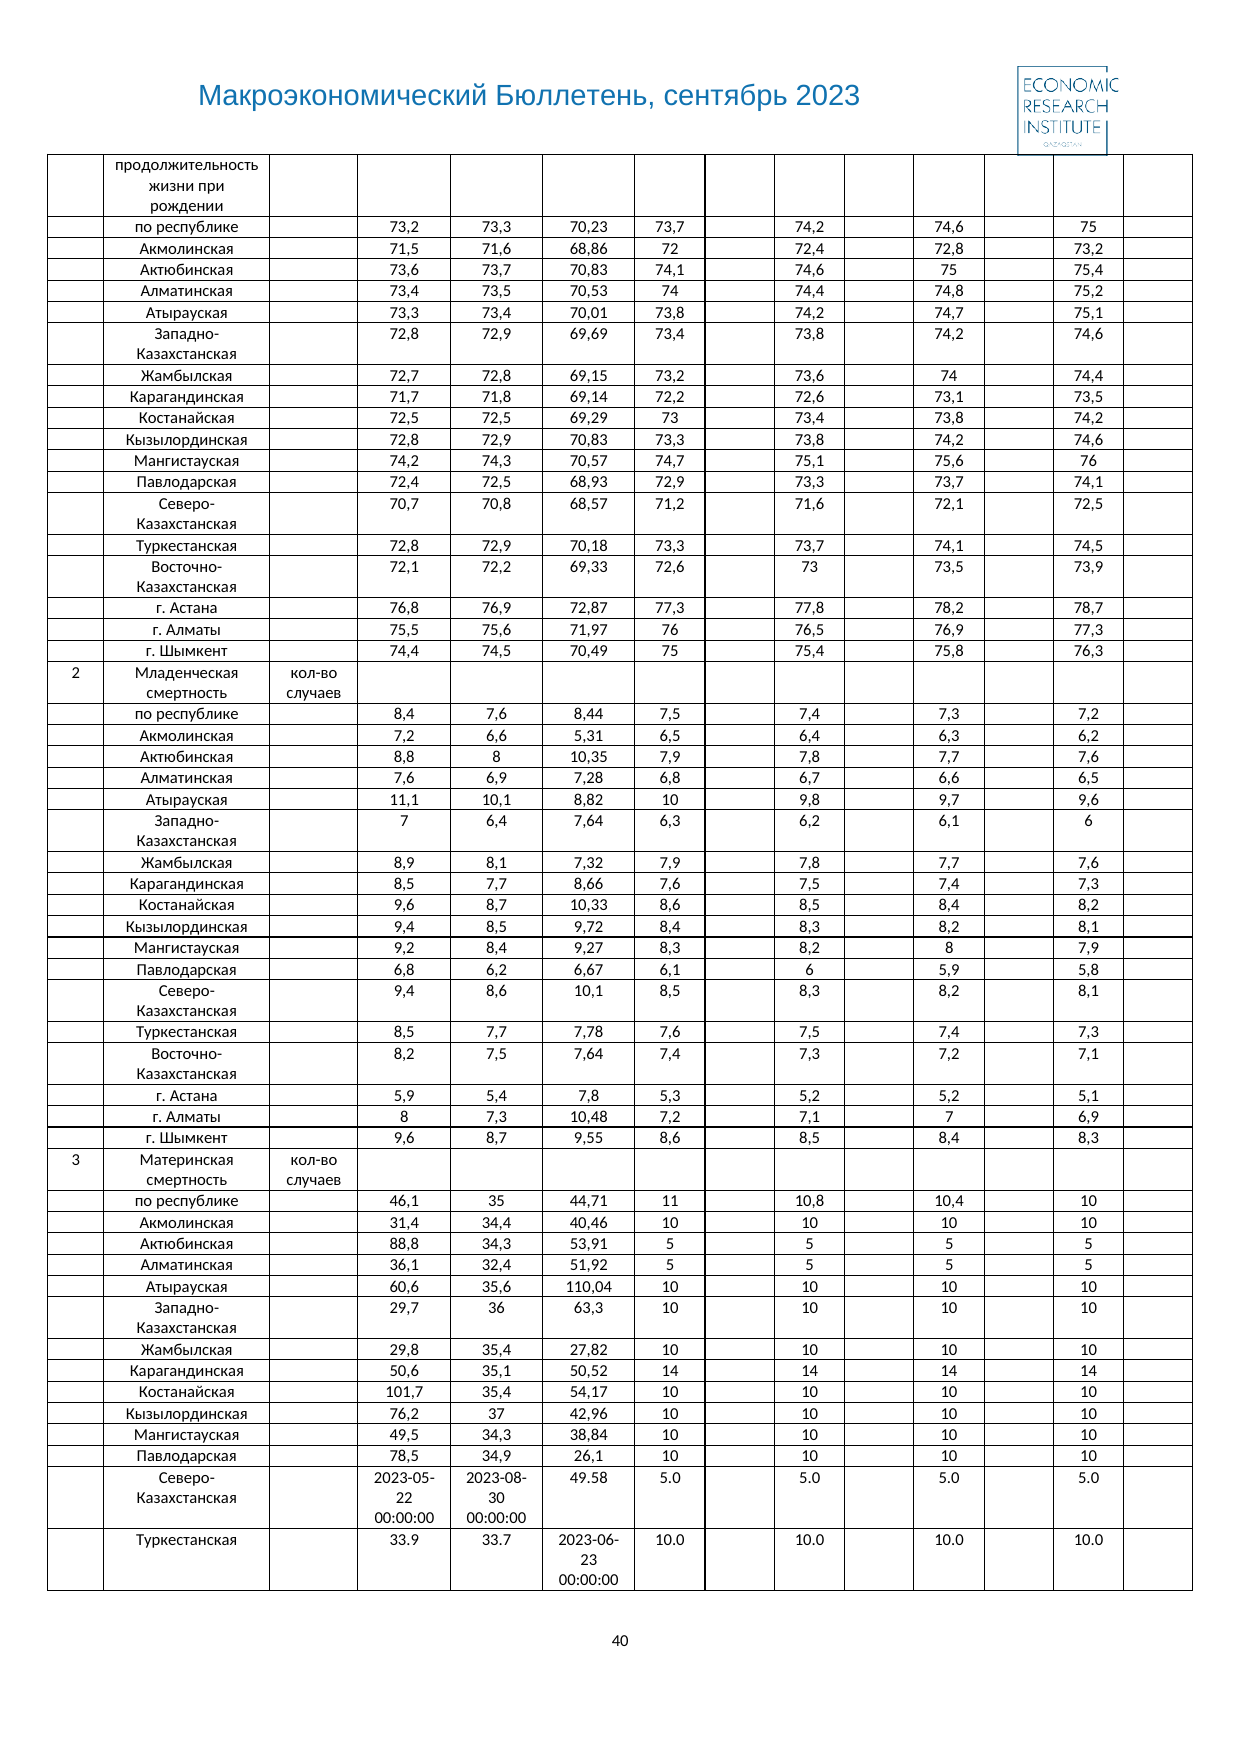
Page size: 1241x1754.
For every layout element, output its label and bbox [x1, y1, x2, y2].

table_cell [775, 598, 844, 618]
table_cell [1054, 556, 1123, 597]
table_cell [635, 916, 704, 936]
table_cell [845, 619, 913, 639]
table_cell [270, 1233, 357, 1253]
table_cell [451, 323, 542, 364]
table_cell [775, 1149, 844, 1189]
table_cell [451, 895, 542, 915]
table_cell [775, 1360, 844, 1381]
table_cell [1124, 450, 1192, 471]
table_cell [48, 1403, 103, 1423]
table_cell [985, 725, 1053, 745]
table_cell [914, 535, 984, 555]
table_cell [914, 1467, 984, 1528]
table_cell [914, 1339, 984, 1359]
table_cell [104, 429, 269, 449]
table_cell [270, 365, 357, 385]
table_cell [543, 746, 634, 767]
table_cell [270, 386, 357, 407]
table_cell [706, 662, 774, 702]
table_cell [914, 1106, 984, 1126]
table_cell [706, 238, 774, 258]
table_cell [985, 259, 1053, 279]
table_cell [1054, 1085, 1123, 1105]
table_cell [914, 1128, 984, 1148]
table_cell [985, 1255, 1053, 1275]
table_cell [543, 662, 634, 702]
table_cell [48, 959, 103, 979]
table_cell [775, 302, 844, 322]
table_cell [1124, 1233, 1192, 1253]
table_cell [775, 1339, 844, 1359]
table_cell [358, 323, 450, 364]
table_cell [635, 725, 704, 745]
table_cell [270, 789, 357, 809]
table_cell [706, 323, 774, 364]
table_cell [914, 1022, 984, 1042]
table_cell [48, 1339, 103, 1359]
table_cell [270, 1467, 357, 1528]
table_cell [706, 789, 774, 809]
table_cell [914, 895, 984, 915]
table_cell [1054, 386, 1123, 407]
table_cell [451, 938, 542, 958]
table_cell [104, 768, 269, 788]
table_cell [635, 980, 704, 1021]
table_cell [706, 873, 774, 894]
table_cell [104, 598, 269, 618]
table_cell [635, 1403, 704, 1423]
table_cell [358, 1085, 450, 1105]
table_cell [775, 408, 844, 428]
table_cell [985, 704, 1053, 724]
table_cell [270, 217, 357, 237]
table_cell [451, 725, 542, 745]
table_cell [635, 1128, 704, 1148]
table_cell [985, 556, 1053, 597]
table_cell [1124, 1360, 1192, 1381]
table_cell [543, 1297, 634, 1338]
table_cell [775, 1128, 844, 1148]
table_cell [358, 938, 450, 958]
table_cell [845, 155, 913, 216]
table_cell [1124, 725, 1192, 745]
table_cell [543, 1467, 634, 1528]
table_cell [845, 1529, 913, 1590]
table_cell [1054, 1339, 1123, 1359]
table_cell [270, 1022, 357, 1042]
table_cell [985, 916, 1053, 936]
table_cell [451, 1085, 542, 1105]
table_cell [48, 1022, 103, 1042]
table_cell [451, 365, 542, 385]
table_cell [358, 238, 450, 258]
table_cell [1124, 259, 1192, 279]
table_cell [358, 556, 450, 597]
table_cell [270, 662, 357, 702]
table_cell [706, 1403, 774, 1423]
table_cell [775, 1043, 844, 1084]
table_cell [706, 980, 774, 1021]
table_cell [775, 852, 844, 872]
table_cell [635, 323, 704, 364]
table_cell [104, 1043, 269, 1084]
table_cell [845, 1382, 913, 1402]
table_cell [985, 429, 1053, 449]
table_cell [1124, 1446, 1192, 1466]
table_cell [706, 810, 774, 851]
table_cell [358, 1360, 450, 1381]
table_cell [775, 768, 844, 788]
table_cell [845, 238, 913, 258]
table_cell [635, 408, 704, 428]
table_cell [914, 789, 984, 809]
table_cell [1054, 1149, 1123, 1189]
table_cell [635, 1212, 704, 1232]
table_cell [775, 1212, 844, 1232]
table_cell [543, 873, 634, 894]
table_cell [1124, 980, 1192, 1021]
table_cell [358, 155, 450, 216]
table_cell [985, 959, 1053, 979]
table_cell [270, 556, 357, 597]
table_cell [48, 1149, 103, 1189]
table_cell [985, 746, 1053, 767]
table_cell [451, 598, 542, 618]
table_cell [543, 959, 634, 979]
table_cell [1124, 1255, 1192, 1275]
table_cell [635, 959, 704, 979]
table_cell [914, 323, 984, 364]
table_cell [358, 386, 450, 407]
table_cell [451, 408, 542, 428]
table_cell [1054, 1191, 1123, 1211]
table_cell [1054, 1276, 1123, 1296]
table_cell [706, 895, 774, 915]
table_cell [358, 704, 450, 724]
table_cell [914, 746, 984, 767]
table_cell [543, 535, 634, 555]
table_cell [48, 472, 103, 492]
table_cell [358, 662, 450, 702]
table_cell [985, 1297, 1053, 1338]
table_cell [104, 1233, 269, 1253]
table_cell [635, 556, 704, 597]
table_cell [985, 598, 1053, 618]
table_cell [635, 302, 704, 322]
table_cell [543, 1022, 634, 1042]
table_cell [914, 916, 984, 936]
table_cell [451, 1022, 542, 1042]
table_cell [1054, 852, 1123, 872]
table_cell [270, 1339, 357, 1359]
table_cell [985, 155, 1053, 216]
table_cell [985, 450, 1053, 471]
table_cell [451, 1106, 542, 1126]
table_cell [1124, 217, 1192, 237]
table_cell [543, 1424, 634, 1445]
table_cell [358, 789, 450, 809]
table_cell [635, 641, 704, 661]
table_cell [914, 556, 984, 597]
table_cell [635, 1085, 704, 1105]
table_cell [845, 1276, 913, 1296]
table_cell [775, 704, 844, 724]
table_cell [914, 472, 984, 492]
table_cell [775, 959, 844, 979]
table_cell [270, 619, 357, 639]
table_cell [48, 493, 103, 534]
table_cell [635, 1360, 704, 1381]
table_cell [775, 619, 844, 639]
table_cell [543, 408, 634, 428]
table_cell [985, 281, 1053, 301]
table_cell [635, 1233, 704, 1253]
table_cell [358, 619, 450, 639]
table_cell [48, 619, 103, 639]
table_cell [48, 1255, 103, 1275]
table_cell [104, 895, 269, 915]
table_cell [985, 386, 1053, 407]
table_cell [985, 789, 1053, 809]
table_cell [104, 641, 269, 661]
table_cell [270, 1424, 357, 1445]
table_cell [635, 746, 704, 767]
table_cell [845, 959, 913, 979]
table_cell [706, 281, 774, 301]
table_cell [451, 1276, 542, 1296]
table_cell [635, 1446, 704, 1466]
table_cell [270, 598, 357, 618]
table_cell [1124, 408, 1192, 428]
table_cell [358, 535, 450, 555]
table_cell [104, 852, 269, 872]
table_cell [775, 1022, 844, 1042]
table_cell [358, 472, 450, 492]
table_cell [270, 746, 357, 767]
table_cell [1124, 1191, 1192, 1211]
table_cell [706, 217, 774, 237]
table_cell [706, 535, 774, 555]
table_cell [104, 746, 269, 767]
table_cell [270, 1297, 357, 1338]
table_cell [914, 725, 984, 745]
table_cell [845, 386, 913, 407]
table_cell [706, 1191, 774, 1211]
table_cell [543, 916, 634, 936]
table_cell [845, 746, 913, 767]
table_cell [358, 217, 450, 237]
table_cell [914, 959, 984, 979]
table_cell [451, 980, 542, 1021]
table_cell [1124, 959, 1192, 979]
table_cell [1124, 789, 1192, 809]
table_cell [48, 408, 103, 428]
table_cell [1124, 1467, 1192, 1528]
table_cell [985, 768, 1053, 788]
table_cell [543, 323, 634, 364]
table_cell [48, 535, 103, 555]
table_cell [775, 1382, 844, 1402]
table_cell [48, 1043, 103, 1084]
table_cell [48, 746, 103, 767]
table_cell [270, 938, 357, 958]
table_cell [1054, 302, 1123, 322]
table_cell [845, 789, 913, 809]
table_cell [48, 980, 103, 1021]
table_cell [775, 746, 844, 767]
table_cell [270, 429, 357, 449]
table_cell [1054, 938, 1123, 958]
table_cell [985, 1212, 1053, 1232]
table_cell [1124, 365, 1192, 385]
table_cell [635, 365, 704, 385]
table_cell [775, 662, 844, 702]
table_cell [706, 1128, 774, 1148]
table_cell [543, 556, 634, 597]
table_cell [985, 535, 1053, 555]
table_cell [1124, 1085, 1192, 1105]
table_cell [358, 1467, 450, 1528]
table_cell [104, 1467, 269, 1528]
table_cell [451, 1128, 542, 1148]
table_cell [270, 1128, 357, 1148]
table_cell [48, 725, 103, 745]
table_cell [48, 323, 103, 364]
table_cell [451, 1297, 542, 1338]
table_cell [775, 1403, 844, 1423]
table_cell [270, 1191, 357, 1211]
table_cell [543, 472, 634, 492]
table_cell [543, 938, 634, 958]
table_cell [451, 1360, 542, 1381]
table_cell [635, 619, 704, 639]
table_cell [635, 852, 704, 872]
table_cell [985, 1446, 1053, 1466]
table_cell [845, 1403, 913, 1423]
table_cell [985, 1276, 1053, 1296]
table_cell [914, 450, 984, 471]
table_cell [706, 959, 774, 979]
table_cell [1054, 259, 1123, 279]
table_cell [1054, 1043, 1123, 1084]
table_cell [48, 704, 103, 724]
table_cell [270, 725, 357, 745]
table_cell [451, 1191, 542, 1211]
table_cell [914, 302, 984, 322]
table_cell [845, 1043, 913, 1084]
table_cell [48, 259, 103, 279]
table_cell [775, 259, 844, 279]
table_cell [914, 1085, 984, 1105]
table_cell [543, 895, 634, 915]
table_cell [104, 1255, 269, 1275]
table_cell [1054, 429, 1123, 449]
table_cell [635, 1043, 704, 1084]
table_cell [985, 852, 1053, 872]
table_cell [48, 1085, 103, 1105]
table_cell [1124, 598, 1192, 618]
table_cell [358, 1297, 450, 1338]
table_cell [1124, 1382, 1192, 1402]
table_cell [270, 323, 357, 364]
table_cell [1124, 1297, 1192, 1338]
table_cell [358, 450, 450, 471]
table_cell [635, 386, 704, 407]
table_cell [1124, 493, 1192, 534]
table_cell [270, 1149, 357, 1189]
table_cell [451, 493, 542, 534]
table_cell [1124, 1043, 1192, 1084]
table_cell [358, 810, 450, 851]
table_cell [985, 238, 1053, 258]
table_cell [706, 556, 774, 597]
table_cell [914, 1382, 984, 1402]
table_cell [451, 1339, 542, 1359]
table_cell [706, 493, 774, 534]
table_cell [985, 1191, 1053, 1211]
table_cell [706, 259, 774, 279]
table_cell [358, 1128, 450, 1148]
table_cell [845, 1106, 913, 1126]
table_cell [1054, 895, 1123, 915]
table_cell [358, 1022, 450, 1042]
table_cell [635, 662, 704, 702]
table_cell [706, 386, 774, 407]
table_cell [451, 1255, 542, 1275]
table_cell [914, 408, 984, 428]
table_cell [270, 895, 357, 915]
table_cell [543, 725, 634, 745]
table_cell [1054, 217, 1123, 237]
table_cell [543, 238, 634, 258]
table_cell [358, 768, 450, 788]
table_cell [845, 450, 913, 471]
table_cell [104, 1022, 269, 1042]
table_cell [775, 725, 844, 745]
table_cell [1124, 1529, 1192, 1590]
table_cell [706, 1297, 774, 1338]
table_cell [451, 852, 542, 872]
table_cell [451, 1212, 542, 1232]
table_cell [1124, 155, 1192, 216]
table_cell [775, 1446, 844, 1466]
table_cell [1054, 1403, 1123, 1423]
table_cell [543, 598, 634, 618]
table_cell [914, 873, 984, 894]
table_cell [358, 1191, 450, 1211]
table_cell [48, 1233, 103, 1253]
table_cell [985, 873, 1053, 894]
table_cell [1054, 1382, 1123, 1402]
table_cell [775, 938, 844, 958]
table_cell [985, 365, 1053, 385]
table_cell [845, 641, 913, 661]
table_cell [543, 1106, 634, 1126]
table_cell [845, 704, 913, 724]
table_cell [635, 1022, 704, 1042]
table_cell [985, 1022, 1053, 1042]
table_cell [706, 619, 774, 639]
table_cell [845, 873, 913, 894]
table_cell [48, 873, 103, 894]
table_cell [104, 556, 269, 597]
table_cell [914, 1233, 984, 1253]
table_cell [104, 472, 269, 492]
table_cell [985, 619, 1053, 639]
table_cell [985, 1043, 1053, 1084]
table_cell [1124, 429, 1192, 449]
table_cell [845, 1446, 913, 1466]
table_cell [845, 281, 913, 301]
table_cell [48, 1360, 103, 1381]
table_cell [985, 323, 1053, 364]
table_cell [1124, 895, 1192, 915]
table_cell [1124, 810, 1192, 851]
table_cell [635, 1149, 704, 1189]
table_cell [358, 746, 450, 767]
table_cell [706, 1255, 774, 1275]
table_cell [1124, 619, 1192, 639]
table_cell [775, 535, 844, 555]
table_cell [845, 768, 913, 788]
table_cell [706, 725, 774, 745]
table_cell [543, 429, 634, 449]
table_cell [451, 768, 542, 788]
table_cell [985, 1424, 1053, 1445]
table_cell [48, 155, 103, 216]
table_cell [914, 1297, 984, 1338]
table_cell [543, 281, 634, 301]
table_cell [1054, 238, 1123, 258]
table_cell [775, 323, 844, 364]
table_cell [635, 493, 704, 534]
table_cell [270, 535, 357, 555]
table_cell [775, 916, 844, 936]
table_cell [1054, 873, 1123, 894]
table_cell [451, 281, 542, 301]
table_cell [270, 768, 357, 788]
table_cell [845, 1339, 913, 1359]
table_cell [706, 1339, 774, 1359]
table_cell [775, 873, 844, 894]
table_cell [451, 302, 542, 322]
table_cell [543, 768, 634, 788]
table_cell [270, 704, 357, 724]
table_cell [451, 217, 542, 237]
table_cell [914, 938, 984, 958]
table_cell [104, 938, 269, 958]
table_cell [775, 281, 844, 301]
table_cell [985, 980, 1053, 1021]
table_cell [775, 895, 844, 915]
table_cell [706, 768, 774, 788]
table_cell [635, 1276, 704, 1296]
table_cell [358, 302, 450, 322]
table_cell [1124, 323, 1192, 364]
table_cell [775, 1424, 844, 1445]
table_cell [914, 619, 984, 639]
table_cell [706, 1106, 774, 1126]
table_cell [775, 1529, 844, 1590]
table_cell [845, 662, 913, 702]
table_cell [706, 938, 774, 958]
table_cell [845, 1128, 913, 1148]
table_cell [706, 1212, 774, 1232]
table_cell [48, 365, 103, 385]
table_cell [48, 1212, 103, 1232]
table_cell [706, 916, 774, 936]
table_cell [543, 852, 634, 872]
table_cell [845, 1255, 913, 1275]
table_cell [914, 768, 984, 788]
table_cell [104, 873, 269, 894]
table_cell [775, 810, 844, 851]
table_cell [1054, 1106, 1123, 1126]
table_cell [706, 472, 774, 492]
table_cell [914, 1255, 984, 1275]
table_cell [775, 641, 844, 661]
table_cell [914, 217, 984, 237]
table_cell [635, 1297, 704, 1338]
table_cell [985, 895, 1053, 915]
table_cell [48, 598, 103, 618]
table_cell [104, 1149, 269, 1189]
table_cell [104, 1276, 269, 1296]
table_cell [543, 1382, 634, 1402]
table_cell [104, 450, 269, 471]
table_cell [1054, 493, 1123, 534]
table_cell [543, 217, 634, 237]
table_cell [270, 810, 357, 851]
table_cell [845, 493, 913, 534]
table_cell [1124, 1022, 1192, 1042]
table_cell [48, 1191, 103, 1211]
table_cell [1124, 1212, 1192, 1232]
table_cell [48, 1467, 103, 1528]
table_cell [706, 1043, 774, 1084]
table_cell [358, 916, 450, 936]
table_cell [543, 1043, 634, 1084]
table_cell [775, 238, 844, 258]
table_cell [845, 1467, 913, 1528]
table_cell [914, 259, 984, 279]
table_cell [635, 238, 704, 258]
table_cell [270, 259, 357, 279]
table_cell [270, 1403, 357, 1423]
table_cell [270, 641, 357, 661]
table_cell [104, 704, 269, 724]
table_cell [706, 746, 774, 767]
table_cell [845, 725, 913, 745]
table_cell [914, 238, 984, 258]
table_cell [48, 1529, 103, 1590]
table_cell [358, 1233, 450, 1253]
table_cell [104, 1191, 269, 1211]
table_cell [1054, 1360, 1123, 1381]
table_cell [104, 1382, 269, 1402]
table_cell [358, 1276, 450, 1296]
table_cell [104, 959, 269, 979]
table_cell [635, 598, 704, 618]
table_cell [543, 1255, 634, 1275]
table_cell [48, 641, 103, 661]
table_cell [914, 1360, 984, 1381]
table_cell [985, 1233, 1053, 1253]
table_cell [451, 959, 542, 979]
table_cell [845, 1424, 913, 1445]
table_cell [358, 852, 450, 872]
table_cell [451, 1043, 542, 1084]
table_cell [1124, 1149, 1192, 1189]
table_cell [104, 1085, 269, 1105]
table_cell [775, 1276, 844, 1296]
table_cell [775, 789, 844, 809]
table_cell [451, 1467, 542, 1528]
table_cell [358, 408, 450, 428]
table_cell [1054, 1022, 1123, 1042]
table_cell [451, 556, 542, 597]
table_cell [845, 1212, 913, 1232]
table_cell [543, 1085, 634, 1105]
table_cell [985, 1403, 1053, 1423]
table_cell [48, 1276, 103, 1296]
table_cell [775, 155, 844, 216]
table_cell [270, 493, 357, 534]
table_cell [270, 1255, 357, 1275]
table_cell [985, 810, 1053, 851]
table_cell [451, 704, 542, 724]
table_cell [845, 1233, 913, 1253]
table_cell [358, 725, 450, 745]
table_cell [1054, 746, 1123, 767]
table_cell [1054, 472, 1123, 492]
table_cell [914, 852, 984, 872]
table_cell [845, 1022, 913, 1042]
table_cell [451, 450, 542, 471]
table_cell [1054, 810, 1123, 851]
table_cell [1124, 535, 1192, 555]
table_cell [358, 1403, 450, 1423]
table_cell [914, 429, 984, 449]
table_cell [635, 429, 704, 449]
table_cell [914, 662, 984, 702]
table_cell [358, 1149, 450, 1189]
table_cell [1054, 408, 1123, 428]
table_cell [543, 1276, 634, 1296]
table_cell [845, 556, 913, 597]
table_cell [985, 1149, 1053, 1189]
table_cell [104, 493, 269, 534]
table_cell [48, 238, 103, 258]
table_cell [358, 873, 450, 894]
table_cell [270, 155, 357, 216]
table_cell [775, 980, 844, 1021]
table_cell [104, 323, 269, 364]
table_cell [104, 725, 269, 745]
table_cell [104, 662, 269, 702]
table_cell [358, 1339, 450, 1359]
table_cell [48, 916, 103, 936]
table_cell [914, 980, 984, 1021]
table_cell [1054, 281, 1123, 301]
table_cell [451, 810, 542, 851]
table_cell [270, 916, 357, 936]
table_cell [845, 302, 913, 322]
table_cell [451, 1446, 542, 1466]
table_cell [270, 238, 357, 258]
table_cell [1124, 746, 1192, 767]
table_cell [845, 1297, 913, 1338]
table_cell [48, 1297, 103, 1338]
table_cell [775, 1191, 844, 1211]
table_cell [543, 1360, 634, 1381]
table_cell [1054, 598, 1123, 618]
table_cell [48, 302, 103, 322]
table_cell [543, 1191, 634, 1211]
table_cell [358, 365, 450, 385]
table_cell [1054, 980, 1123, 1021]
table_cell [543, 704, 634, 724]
picture [1017, 66, 1119, 154]
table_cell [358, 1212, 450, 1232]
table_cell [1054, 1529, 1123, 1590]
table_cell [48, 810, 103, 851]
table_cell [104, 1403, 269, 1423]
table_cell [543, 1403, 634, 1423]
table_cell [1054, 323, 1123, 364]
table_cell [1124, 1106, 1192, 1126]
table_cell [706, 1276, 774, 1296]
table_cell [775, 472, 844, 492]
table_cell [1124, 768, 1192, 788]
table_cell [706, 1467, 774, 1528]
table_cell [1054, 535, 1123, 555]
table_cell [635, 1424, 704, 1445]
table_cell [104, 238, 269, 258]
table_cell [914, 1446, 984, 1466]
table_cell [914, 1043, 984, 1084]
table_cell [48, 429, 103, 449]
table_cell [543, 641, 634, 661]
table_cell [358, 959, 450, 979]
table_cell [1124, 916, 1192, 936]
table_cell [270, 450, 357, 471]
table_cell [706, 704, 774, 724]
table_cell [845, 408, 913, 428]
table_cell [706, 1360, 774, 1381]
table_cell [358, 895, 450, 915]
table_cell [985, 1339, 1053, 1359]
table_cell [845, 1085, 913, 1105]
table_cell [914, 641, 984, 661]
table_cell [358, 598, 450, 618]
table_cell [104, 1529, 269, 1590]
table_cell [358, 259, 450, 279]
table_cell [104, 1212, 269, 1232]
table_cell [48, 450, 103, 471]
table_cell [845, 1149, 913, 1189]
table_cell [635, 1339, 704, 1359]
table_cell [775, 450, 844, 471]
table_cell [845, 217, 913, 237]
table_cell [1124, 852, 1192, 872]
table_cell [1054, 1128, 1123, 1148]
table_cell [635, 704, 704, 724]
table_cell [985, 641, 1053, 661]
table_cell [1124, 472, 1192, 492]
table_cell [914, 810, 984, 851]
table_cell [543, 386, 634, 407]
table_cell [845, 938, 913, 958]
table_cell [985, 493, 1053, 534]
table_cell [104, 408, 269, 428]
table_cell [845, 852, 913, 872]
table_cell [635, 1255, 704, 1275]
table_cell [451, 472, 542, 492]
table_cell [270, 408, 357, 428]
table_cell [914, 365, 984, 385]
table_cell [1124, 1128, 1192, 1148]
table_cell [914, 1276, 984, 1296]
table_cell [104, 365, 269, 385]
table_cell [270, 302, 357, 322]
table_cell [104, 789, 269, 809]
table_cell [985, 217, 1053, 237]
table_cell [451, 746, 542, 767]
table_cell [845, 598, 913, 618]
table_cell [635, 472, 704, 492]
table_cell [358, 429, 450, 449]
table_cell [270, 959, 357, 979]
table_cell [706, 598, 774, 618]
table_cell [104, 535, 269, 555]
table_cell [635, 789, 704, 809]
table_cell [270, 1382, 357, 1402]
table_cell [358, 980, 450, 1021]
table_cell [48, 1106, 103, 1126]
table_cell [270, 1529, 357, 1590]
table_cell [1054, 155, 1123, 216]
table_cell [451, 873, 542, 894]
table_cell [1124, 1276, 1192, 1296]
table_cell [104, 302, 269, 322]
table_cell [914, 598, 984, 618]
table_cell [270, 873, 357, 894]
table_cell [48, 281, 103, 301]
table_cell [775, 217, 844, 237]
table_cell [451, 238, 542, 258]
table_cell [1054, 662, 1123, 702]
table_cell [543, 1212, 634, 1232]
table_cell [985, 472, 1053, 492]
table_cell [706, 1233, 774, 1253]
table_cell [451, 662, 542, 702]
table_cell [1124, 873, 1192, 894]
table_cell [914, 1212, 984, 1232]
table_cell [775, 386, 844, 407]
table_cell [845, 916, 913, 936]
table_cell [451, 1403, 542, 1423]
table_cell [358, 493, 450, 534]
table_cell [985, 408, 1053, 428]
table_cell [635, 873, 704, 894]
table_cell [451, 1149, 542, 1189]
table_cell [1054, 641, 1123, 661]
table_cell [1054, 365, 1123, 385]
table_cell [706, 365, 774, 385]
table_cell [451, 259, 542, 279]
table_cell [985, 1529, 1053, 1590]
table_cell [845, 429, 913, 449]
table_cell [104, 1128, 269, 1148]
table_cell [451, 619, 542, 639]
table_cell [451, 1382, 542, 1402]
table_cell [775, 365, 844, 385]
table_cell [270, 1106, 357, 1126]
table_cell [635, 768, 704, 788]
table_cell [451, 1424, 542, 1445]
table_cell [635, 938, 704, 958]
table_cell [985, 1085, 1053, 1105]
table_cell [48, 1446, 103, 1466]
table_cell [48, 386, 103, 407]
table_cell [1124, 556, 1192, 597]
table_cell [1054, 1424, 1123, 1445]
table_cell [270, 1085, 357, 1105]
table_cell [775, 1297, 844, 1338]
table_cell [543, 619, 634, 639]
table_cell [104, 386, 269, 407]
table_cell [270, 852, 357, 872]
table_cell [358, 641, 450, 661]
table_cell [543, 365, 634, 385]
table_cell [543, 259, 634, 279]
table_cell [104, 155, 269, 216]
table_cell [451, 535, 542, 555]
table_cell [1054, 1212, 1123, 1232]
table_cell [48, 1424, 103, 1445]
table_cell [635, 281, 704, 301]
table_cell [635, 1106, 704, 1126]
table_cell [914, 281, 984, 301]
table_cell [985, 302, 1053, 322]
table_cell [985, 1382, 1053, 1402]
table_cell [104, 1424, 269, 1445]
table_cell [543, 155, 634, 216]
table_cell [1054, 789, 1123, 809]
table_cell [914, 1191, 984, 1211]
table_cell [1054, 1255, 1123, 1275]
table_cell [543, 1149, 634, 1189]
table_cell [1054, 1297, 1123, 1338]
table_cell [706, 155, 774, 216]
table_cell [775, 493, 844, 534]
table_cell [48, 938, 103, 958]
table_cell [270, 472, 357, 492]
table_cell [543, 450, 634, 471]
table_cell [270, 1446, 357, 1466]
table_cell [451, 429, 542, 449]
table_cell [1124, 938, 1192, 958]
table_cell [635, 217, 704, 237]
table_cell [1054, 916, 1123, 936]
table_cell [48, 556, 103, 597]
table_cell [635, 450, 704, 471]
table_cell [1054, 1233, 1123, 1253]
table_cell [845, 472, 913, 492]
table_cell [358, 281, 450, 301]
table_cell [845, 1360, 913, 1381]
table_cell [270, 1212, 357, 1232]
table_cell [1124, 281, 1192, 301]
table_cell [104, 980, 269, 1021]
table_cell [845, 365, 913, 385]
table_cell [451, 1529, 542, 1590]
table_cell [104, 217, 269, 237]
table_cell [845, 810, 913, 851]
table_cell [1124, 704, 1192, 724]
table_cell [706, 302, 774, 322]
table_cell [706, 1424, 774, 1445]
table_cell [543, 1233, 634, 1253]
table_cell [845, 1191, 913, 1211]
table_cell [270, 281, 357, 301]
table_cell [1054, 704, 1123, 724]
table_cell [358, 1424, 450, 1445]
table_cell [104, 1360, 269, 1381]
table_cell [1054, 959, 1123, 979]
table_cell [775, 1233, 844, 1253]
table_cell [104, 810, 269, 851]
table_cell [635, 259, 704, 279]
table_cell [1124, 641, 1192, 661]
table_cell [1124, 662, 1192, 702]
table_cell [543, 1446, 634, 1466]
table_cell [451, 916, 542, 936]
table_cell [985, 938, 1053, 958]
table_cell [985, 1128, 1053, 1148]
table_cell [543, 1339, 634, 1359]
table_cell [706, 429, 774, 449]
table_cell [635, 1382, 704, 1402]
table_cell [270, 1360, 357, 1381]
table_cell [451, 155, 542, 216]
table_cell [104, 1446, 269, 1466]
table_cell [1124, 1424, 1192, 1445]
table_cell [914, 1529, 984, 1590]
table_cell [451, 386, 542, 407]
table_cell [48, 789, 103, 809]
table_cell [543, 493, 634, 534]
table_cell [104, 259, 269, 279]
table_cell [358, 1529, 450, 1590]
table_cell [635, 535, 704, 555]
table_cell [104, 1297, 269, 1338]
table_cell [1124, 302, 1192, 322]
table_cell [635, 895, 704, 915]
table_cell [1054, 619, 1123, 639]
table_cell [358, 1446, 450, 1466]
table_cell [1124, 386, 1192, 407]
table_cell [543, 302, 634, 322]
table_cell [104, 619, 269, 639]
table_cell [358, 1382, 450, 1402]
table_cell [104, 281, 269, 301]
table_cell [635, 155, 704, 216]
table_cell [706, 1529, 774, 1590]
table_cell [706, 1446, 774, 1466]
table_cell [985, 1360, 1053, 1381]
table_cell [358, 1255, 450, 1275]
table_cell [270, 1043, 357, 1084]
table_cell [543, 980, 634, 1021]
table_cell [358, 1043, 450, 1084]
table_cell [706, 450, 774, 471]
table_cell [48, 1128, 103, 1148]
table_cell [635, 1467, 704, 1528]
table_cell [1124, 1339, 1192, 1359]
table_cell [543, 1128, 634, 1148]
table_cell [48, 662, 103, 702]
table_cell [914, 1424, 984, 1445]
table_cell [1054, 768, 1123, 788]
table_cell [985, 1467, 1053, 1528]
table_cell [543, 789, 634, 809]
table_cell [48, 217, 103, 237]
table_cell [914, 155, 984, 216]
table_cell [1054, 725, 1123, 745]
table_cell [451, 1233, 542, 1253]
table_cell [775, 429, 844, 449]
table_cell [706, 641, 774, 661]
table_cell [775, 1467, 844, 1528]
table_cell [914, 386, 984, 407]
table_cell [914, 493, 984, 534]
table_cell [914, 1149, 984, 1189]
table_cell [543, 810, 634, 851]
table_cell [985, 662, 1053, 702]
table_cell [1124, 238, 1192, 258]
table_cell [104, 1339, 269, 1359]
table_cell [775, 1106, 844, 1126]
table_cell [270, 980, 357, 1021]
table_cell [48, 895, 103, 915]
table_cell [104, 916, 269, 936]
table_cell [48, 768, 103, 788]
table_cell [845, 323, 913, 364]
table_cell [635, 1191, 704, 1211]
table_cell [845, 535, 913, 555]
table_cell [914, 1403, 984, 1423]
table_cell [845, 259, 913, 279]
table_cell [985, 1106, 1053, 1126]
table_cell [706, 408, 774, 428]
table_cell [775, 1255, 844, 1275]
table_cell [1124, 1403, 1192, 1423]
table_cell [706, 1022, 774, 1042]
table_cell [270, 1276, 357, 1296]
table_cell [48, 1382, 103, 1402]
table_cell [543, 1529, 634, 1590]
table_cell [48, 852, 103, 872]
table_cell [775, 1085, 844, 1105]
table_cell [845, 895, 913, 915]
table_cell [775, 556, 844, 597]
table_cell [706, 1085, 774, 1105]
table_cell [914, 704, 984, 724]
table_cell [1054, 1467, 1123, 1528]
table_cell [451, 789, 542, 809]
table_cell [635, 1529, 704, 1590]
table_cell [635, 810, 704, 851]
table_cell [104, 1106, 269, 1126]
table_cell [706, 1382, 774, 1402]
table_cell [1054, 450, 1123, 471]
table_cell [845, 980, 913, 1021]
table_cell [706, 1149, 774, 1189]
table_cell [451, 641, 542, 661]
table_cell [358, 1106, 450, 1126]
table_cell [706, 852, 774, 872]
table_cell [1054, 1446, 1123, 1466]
